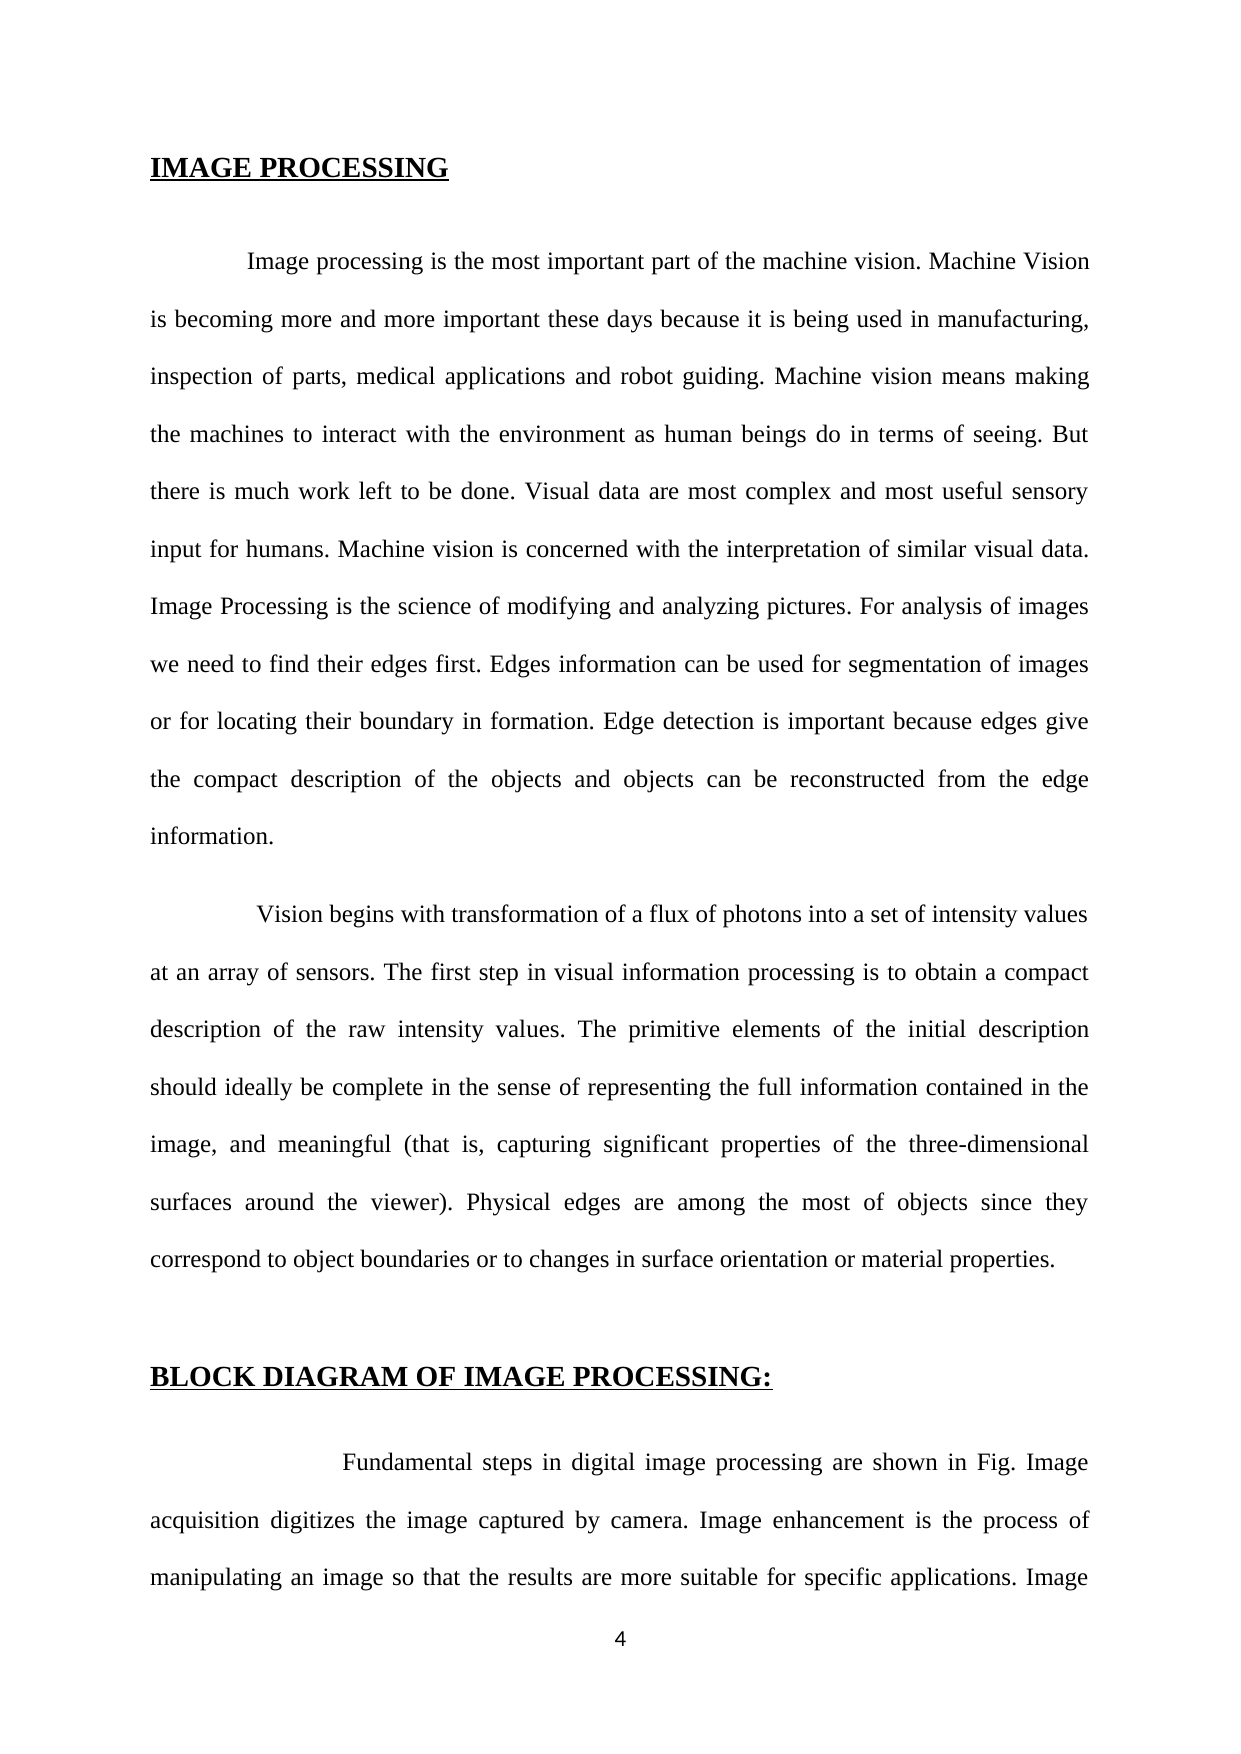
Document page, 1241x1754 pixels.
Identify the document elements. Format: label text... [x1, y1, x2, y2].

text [150, 1447, 1090, 1591]
text BLOCK DIAGRAM OF IMAGE PROCESSING: [150, 1359, 1090, 1393]
text Image processing is the most important part of the machine vision. Machine Vision is becoming more and more important these days because it is being used in manufacturing, inspection of parts, medical applications and robot guiding. Machine vision means making the machines to interact with the environment as human beings do in terms of seeing. But there is much work left to be done. Visual data are most complex and most useful sensory input for humans. Machine vision is concerned with the interpretation of similar visual data. Image Processing is the science of modifying and analyzing pictures. For analysis of images we need to find their edges first. Edges information can be used for segmentation of images or for locating their boundary in formation. Edge detection is important because edges give the compact description of the objects and objects can be reconstructed from the edge information. [150, 246, 1090, 850]
list Vision begins with transformation of a flux of photons into a set of intensity values at an array of sensors. The first step in visual information processing is to obtain a compact description of the raw intensity values. The primitive elements of the initial description should ideally be complete in the sense of representing the full information contained in the image, and meaningful (that is, capturing significant properties of the three-dimensional surfaces around the viewer). Physical edges are among the most of objects since they correspond to object boundaries or to changes in surface orientation or material properties. [150, 899, 1090, 1273]
text IMAGE PROCESSING [150, 150, 1090, 183]
